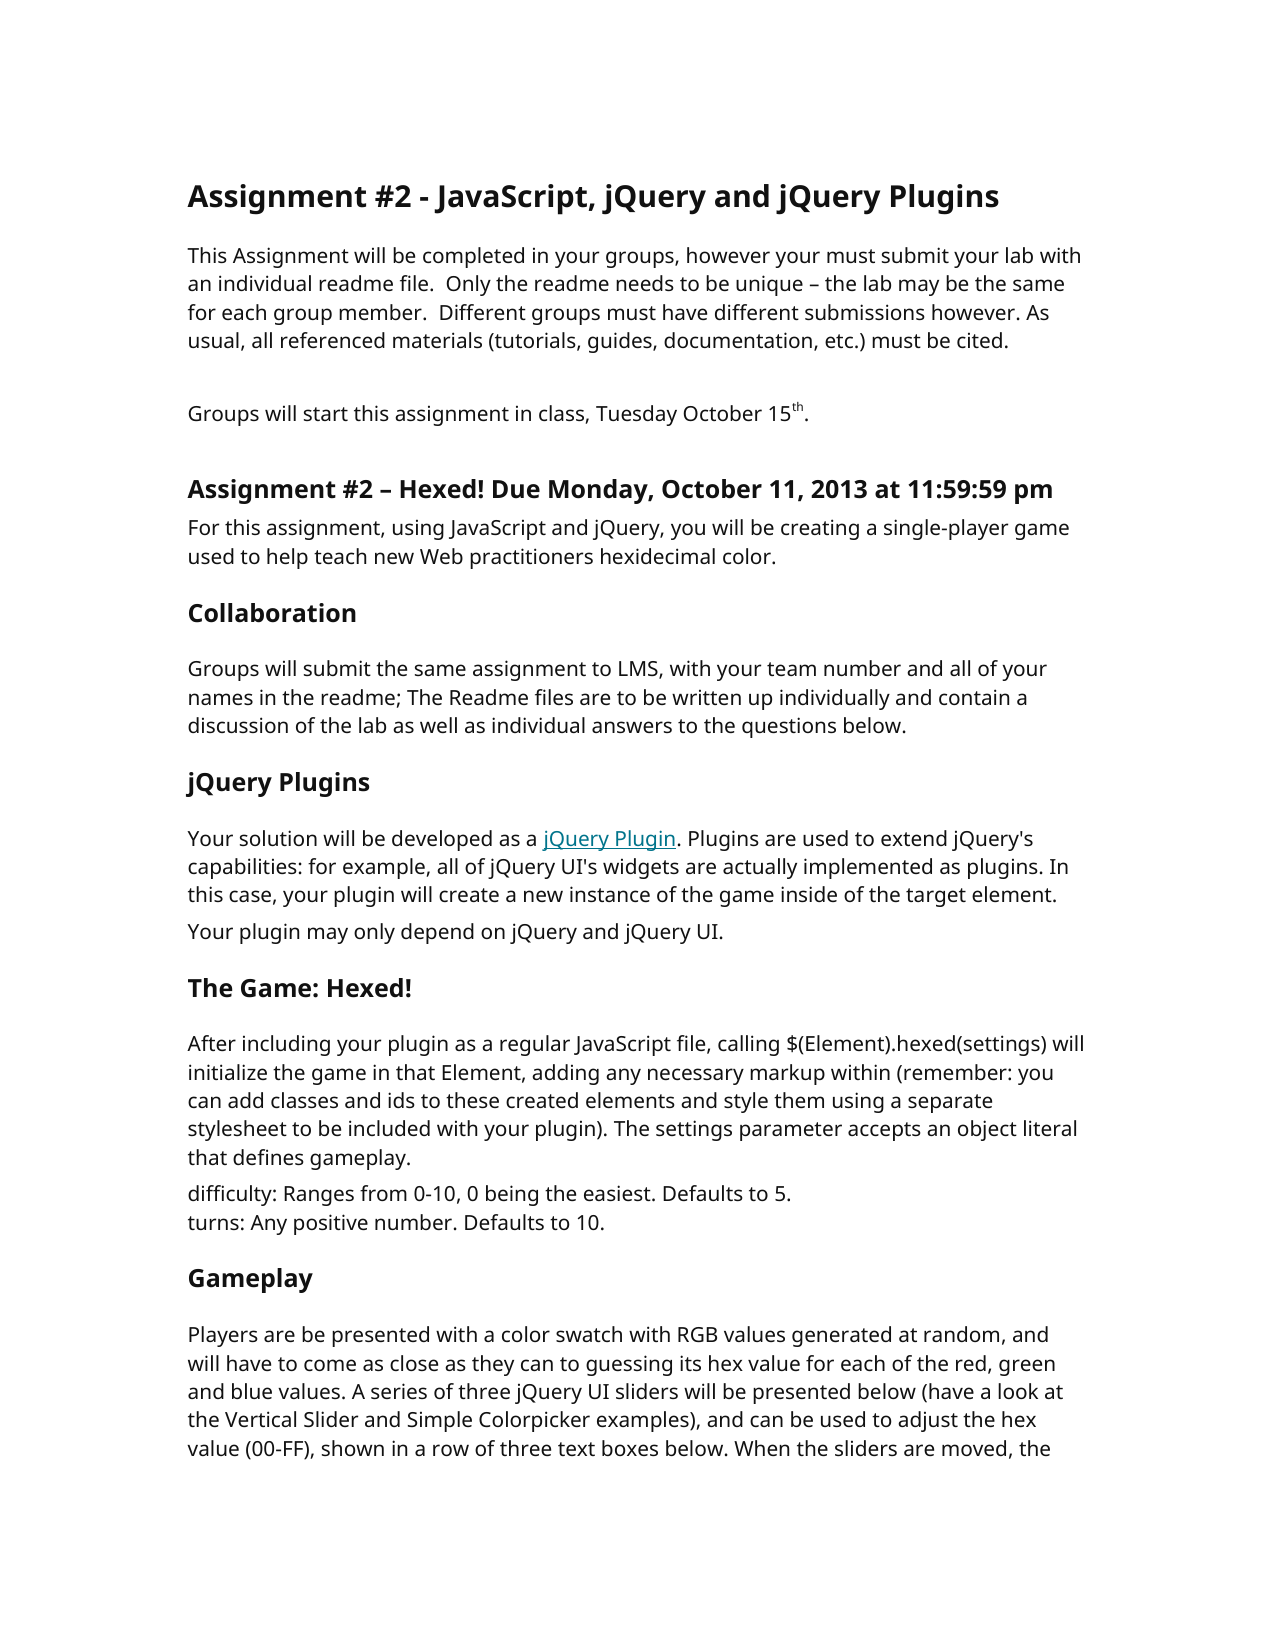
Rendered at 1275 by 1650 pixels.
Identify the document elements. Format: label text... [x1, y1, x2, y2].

text Your solution will be developed as a jQuery Plugin. Plugins are used to extend jQuery's capabilities: for example, all of jQuery UI's widgets are actually implemented as plugins. In this case, your plugin will create a new instance of the game inside of the target element. [187, 824, 1087, 909]
text Collaboration [187, 595, 1087, 629]
text The Game: Hexed! [187, 970, 1087, 1004]
text Assignment #2 – Hexed! Due Monday, October 11, 2013 at 11:59:59 pm [187, 471, 1087, 506]
text Assignment #2 - JavaScript, jQuery and jQuery Plugins [187, 175, 1087, 216]
text jQuery Plugins [187, 764, 1087, 799]
text This Assignment will be completed in your groups, however your must submit your lab with an individual readme file. Only the readme needs to be unique – the lab may be the same for each group member. Different groups must have different submissions however. As usual, all referenced materials (tutorials, guides, documentation, etc.) must be cited. [187, 241, 1087, 355]
text difficulty: Ranges from 0-10, 0 being the easiest. Defaults to 5. turns: Any positive number. Defaults to 10. [187, 1179, 1087, 1236]
text Groups will submit the same assignment to LMS, with your team number and all of your names in the readme; The Readme files are to be written up individually and contain a discussion of the lab as well as individual answers to the questions below. [187, 654, 1087, 739]
text Groups will start this assignment in class, Tuesday October 15th. [187, 399, 1087, 427]
text Gameplay [187, 1261, 1087, 1295]
text For this assignment, using JavaScript and jQuery, you will be creating a single-player game used to help teach new Web practitioners hexidecimal color. [187, 513, 1087, 570]
text After including your plugin as a regular JavaScript file, calling $(Element).hexed(settings) will initialize the game in that Element, adding any necessary markup within (remember: you can add classes and ids to these created elements and style them using a separate stylesheet to be included with your plugin). The settings parameter accepts an object literal that defines gameplay. [187, 1029, 1087, 1171]
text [187, 1320, 1087, 1462]
text Your plugin may only depend on jQuery and jQuery UI. [187, 917, 1087, 945]
